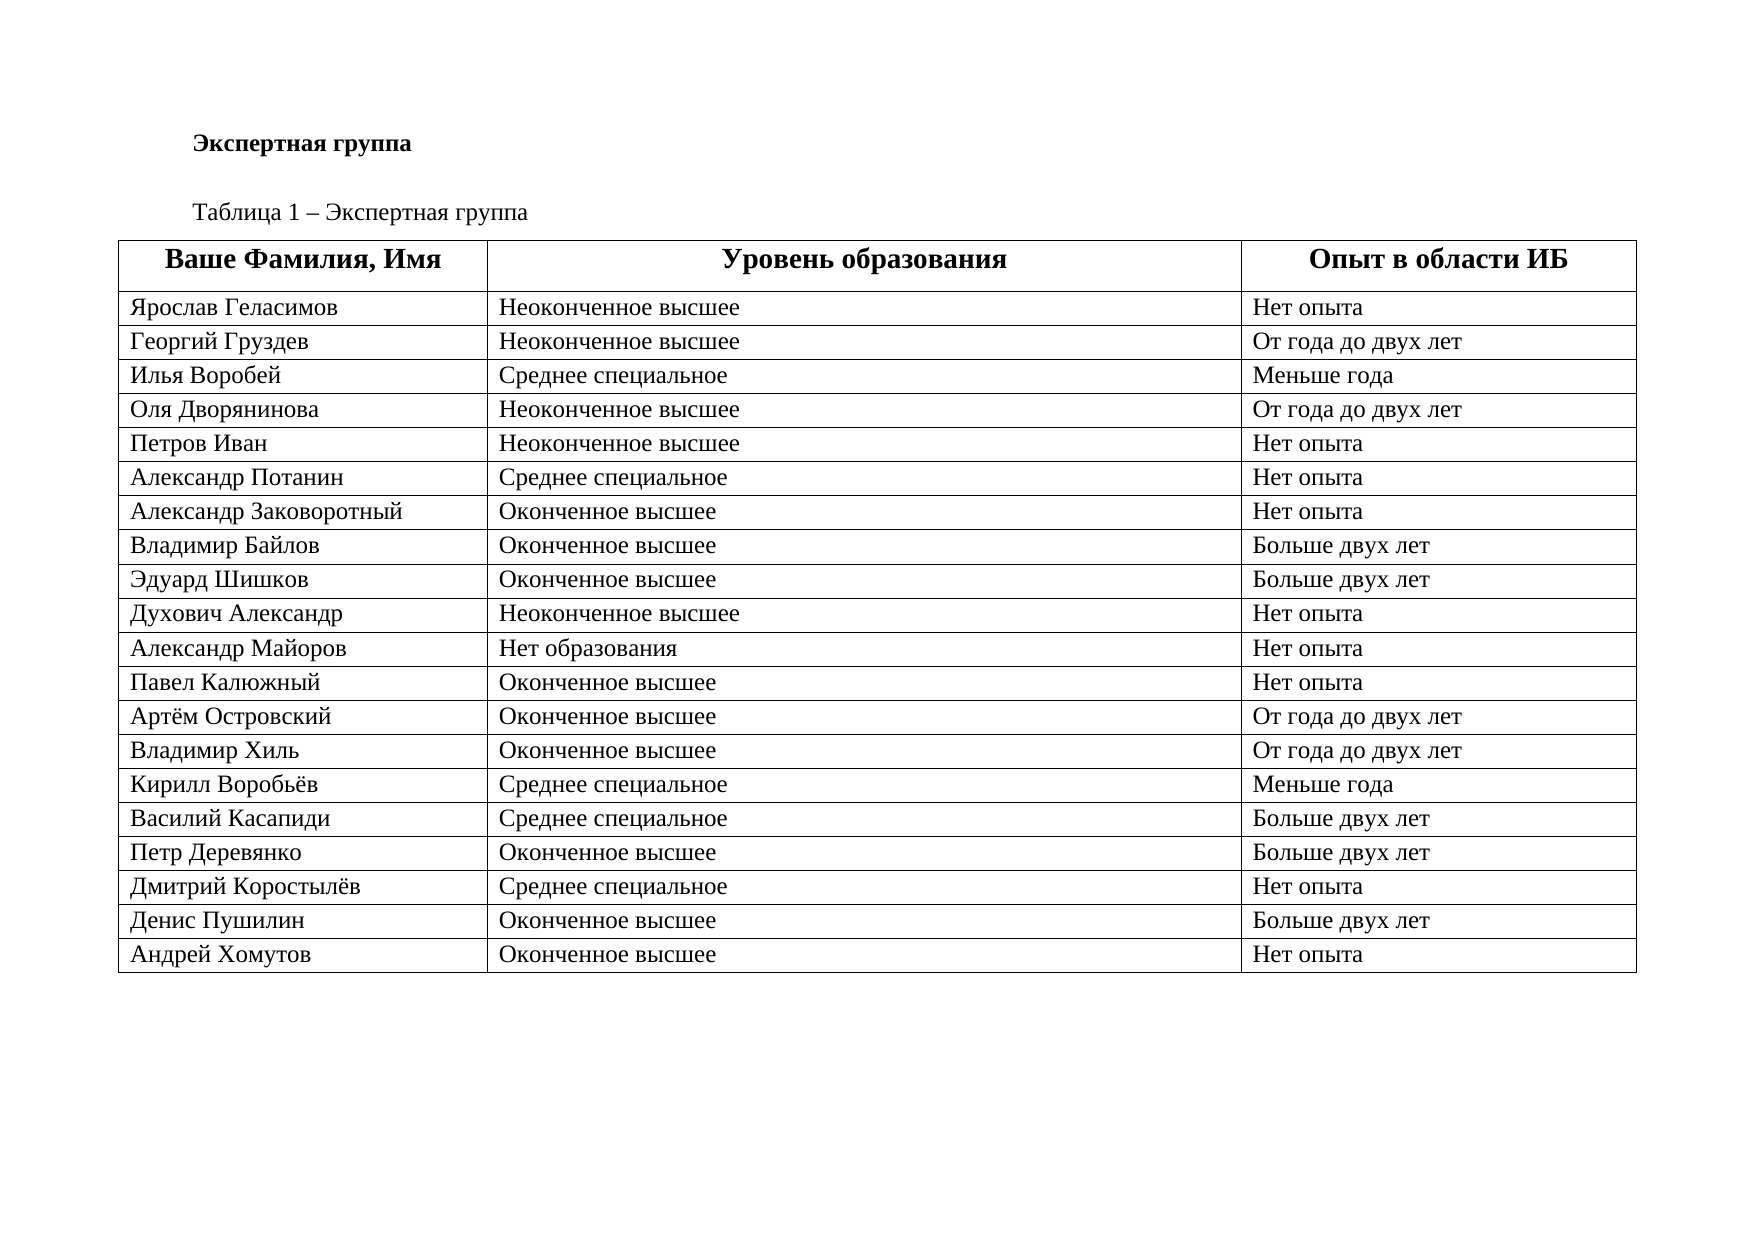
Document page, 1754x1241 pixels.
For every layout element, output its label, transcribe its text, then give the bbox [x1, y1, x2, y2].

table_cell Больше двух лет [1242, 905, 1636, 938]
table_cell Денис Пушилин [119, 905, 487, 938]
table_cell От года до двух лет [1242, 735, 1636, 768]
table_cell Илья Воробей [119, 360, 487, 393]
table_cell От года до двух лет [1242, 701, 1636, 734]
table_cell Меньше года [1242, 360, 1636, 393]
table_cell Нет опыта [1242, 428, 1636, 461]
table_cell Неоконченное высшее [488, 326, 1241, 359]
table_cell Неоконченное высшее [488, 394, 1241, 427]
table_cell Георгий Груздев [119, 326, 487, 359]
table_cell Среднее специальное [488, 803, 1241, 836]
table_cell Оконченное высшее [488, 837, 1241, 870]
table_cell Оконченное высшее [488, 735, 1241, 768]
table_cell Среднее специальное [488, 360, 1241, 393]
table_cell Среднее специальное [488, 871, 1241, 904]
text Таблица 1 – Экспертная группа [118, 197, 1636, 225]
table_cell Артём Островский [119, 701, 487, 734]
table_cell Павел Калюжный [119, 667, 487, 700]
table_cell Василий Касапиди [119, 803, 487, 836]
table_cell Петров Иван [119, 428, 487, 461]
table_header Опыт в области ИБ [1242, 241, 1636, 291]
text Экспертная группа [118, 128, 1636, 157]
table_cell Нет опыта [1242, 292, 1636, 325]
table_cell Андрей Хомутов [119, 939, 487, 972]
table_cell Среднее специальное [488, 769, 1241, 802]
table_cell Петр Деревянко [119, 837, 487, 870]
table_cell Оконченное высшее [488, 905, 1241, 938]
table_cell Оля Дворянинова [119, 394, 487, 427]
table_cell Больше двух лет [1242, 837, 1636, 870]
table_cell Нет опыта [1242, 667, 1636, 700]
table_cell Владимир Хиль [119, 735, 487, 768]
table_cell Александр Майоров [119, 633, 487, 666]
table_cell Александр Потанин [119, 462, 487, 495]
table_cell Нет опыта [1242, 599, 1636, 632]
table_cell Меньше года [1242, 769, 1636, 802]
table_cell Кирилл Воробьёв [119, 769, 487, 802]
table_cell Больше двух лет [1242, 803, 1636, 836]
table_cell Оконченное высшее [488, 530, 1241, 563]
table_cell Нет опыта [1242, 496, 1636, 529]
table_header Уровень образования [488, 241, 1241, 291]
table_cell Нет опыта [1242, 633, 1636, 666]
table_cell Оконченное высшее [488, 565, 1241, 597]
table_cell Дмитрий Коростылёв [119, 871, 487, 904]
table_cell Ярослав Геласимов [119, 292, 487, 325]
table_cell Больше двух лет [1242, 530, 1636, 563]
table_header Ваше Фамилия, Имя [119, 241, 487, 291]
table_cell Среднее специальное [488, 462, 1241, 495]
table_cell Больше двух лет [1242, 565, 1636, 597]
table_cell Оконченное высшее [488, 701, 1241, 734]
table_cell Владимир Байлов [119, 530, 487, 563]
table_cell Нет опыта [1242, 939, 1636, 972]
table_cell Неоконченное высшее [488, 599, 1241, 632]
table_cell От года до двух лет [1242, 394, 1636, 427]
table_cell Духович Александр [119, 599, 487, 632]
table_cell Неоконченное высшее [488, 292, 1241, 325]
table_cell Нет опыта [1242, 462, 1636, 495]
table_cell Оконченное высшее [488, 939, 1241, 972]
table_cell Нет образования [488, 633, 1241, 666]
table_cell Оконченное высшее [488, 496, 1241, 529]
table_cell Нет опыта [1242, 871, 1636, 904]
table_cell Неоконченное высшее [488, 428, 1241, 461]
table_cell Оконченное высшее [488, 667, 1241, 700]
table_cell Александр Заковоротный [119, 496, 487, 529]
table_cell От года до двух лет [1242, 326, 1636, 359]
table_cell Эдуард Шишков [119, 565, 487, 597]
